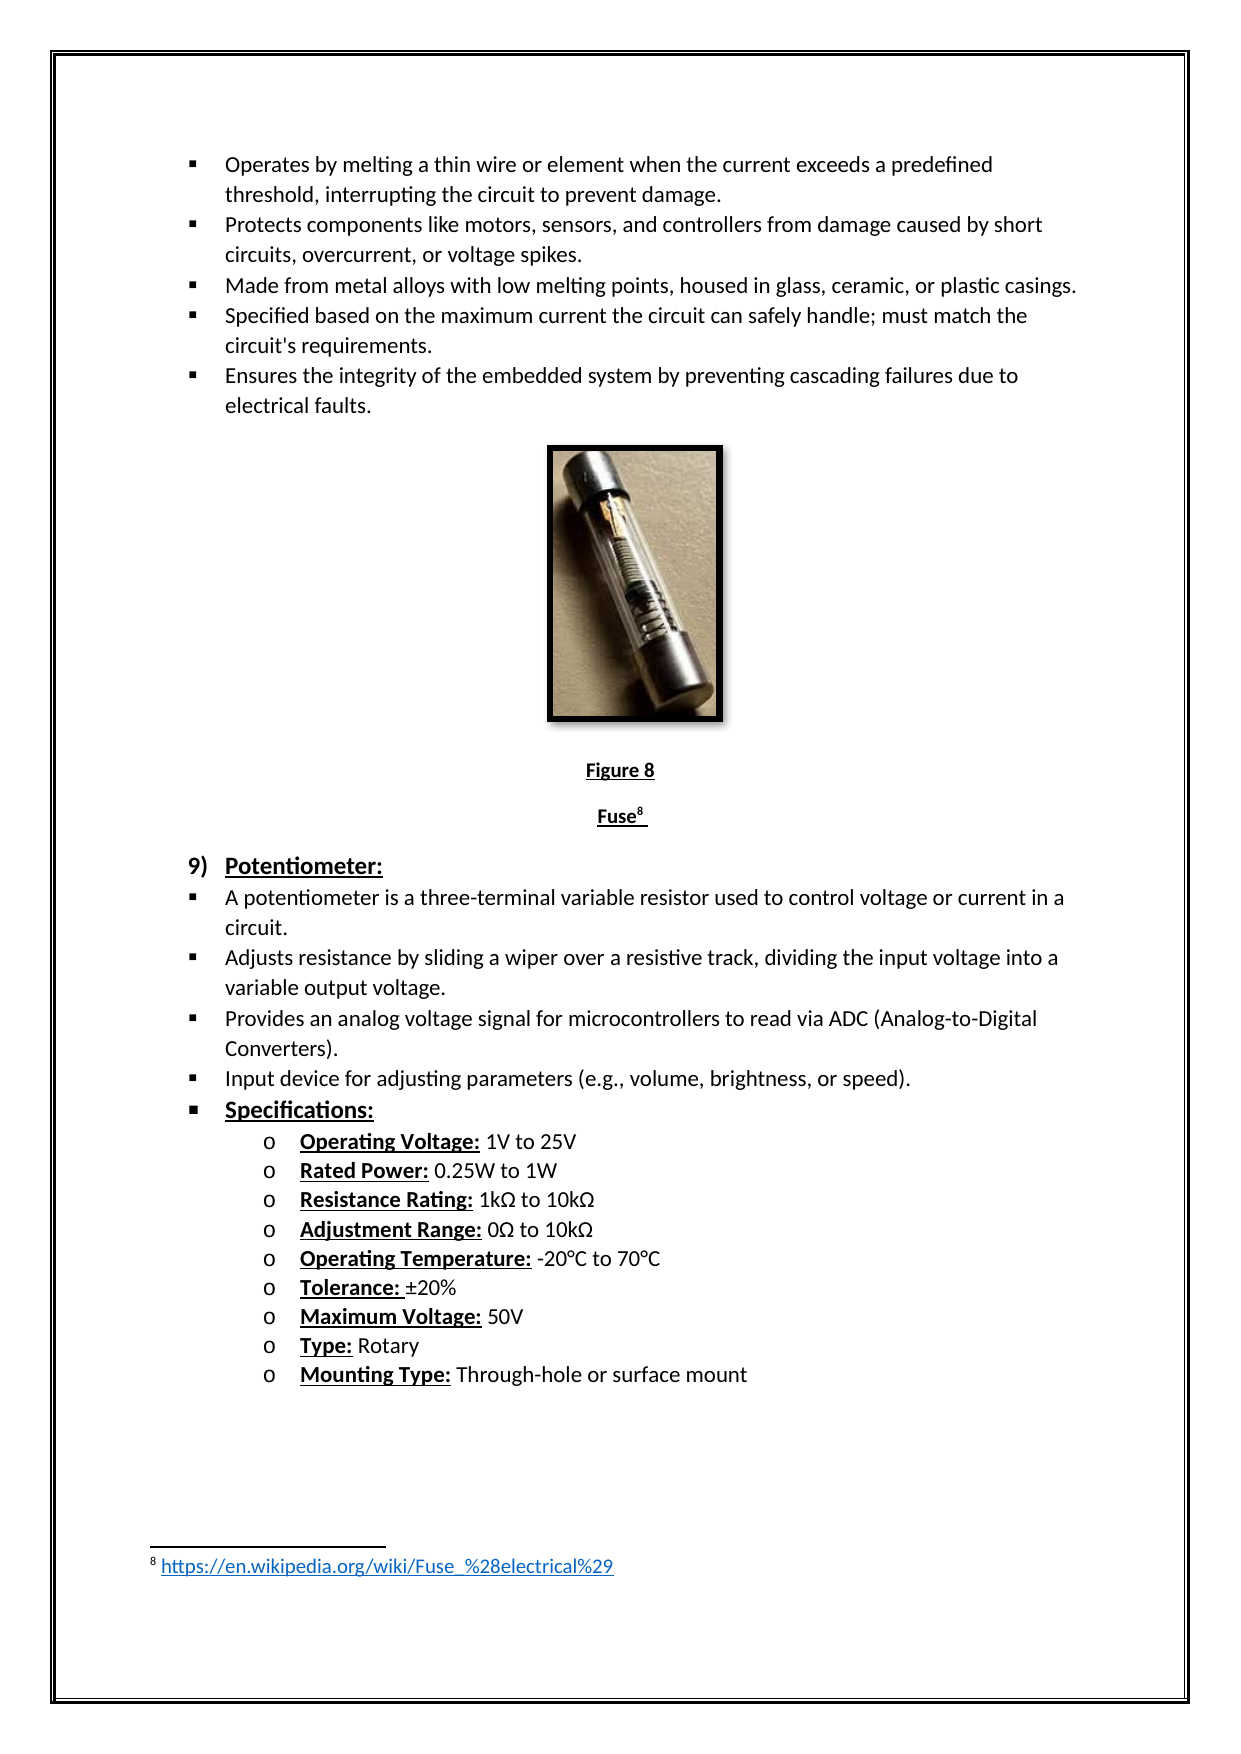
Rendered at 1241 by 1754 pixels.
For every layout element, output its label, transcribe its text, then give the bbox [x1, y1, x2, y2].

list Resistance Rating: 1kΩ to 10kΩ [262, 1186, 1090, 1215]
list Operates by melting a thin wire or element when the current exceeds a predefined threshold, interrupting the circuit to prevent damage. [187, 150, 1090, 208]
list Specified based on the maximum current the circuit can safely handle; must match the circuit's requirements. [187, 301, 1090, 359]
list Tolerance: ±20% [262, 1273, 1090, 1302]
list Input device for adjusting parameters (e.g., volume, brightness, or speed). [187, 1064, 1090, 1092]
list Mounting Type: Through-hole or surface mount [262, 1361, 1090, 1390]
list Ensures the integrity of the embedded system by preventing cascading failures due to electrical faults. [187, 361, 1090, 420]
list Protects components like motors, sensors, and controllers from damage caused by short circuits, overcurrent, or voltage spikes. [187, 210, 1090, 269]
list Operating Voltage: 1V to 25V [262, 1127, 1090, 1156]
list Made from metal alloys with low melting points, housed in glass, ceramic, or plastic casings. [187, 271, 1090, 299]
text Fuse [150, 804, 1090, 829]
list A potentiometer is a three-terminal variable resistor used to control voltage or current in a circuit. [187, 883, 1090, 941]
list Rated Power: 0.25W to 1W [262, 1156, 1090, 1186]
picture [553, 451, 716, 716]
list Type: Rotary [262, 1331, 1090, 1361]
list Operating Temperature: -20°C to 70°C [262, 1244, 1090, 1273]
list Maximum Voltage: 50V [262, 1302, 1090, 1331]
text Figure 8 [150, 757, 1090, 783]
list Adjustment Range: 0Ω to 10kΩ [262, 1215, 1090, 1244]
list Specifications: [187, 1094, 1090, 1125]
list Adjusts resistance by sliding a wiper over a resistive track, dividing the input voltage into a variable output voltage. [187, 943, 1090, 1002]
list Potentiometer: [187, 850, 1090, 881]
list Provides an analog voltage signal for microcontrollers to read via ADC (Analog-to-Digital Converters). [187, 1004, 1090, 1062]
